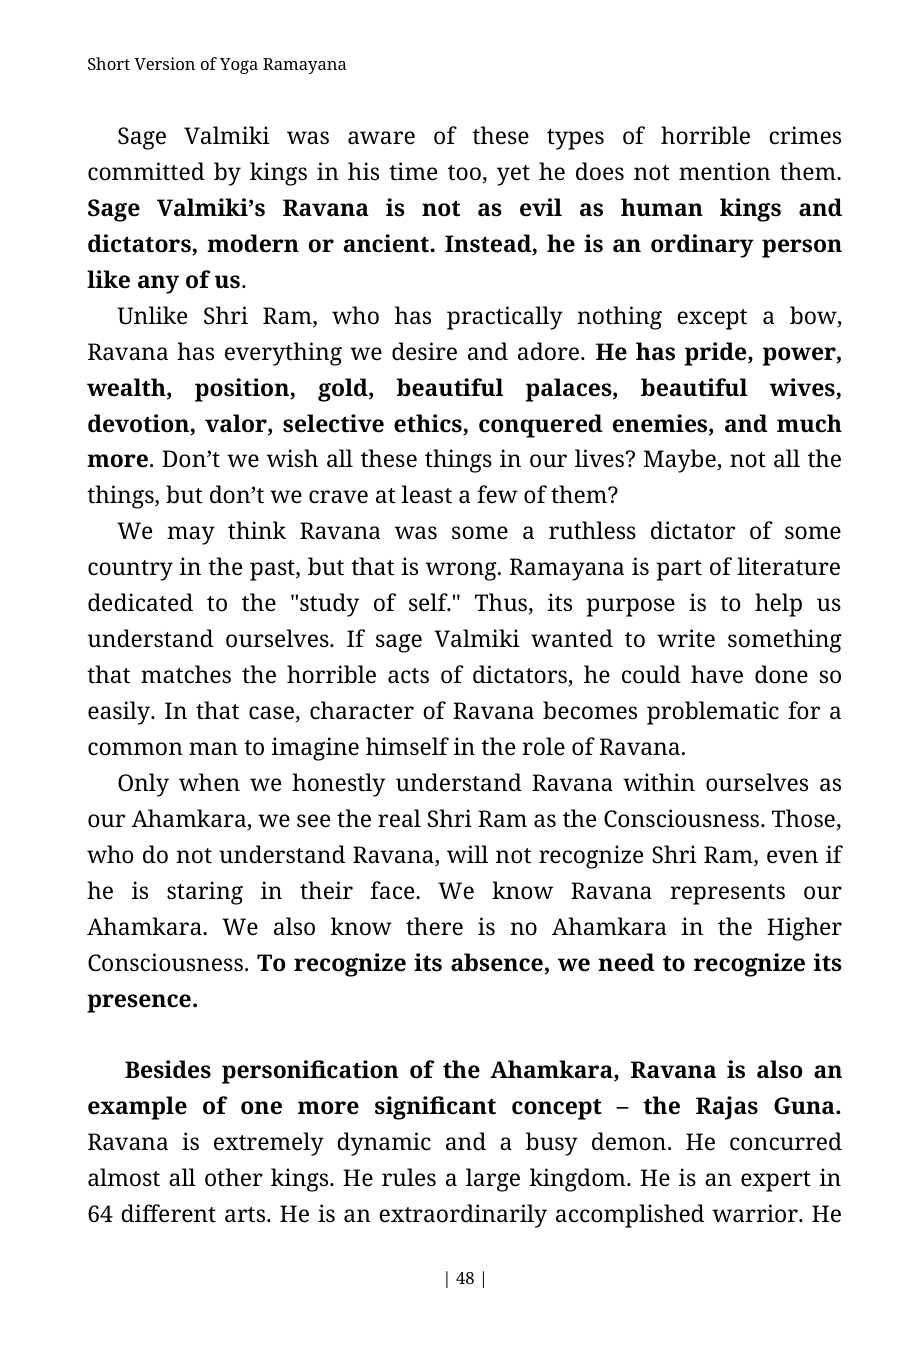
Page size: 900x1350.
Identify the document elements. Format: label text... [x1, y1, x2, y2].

text Unlike Shri Ram, who has practically nothing except a bow, Ravana has everything we desire and adore. He has pride, power, wealth, position, gold, beautiful palaces, beautiful wives, devotion, valor, selective ethics, conquered enemies, and much more. Don’t we wish all these things in our lives? Maybe, not all the things, but don’t we crave at least a few of them? [87, 300, 843, 511]
text We may think Ravana was some a ruthless dictator of some country in the past, but that is wrong. Ramayana is part of literature dedicated to the "study of self." Thus, its purpose is to help us understand ourselves. If sage Valmiki wanted to write something that matches the horrible acts of dictators, he could have done so easily. In that case, character of Ravana becomes problematic for a common man to imagine himself in the role of Ravana. [87, 515, 843, 762]
text Sage Valmiki was aware of these types of horrible crimes committed by kings in his time too, yet he does not mention them. Sage Valmiki’s Ravana is not as evil as human kings and dictators, modern or ancient. Instead, he is an ordinary person like any of us. [87, 120, 843, 295]
text Only when we honestly understand Ravana within ourselves as our Ahamkara, we see the real Shri Ram as the Consciousness. Those, who do not understand Ravana, will not recognize Shri Ram, even if he is staring in their face. We know Ravana represents our Ahamkara. We also know there is no Ahamkara in the Higher Consciousness. To recognize its absence, we need to recognize its presence. [87, 767, 843, 1014]
